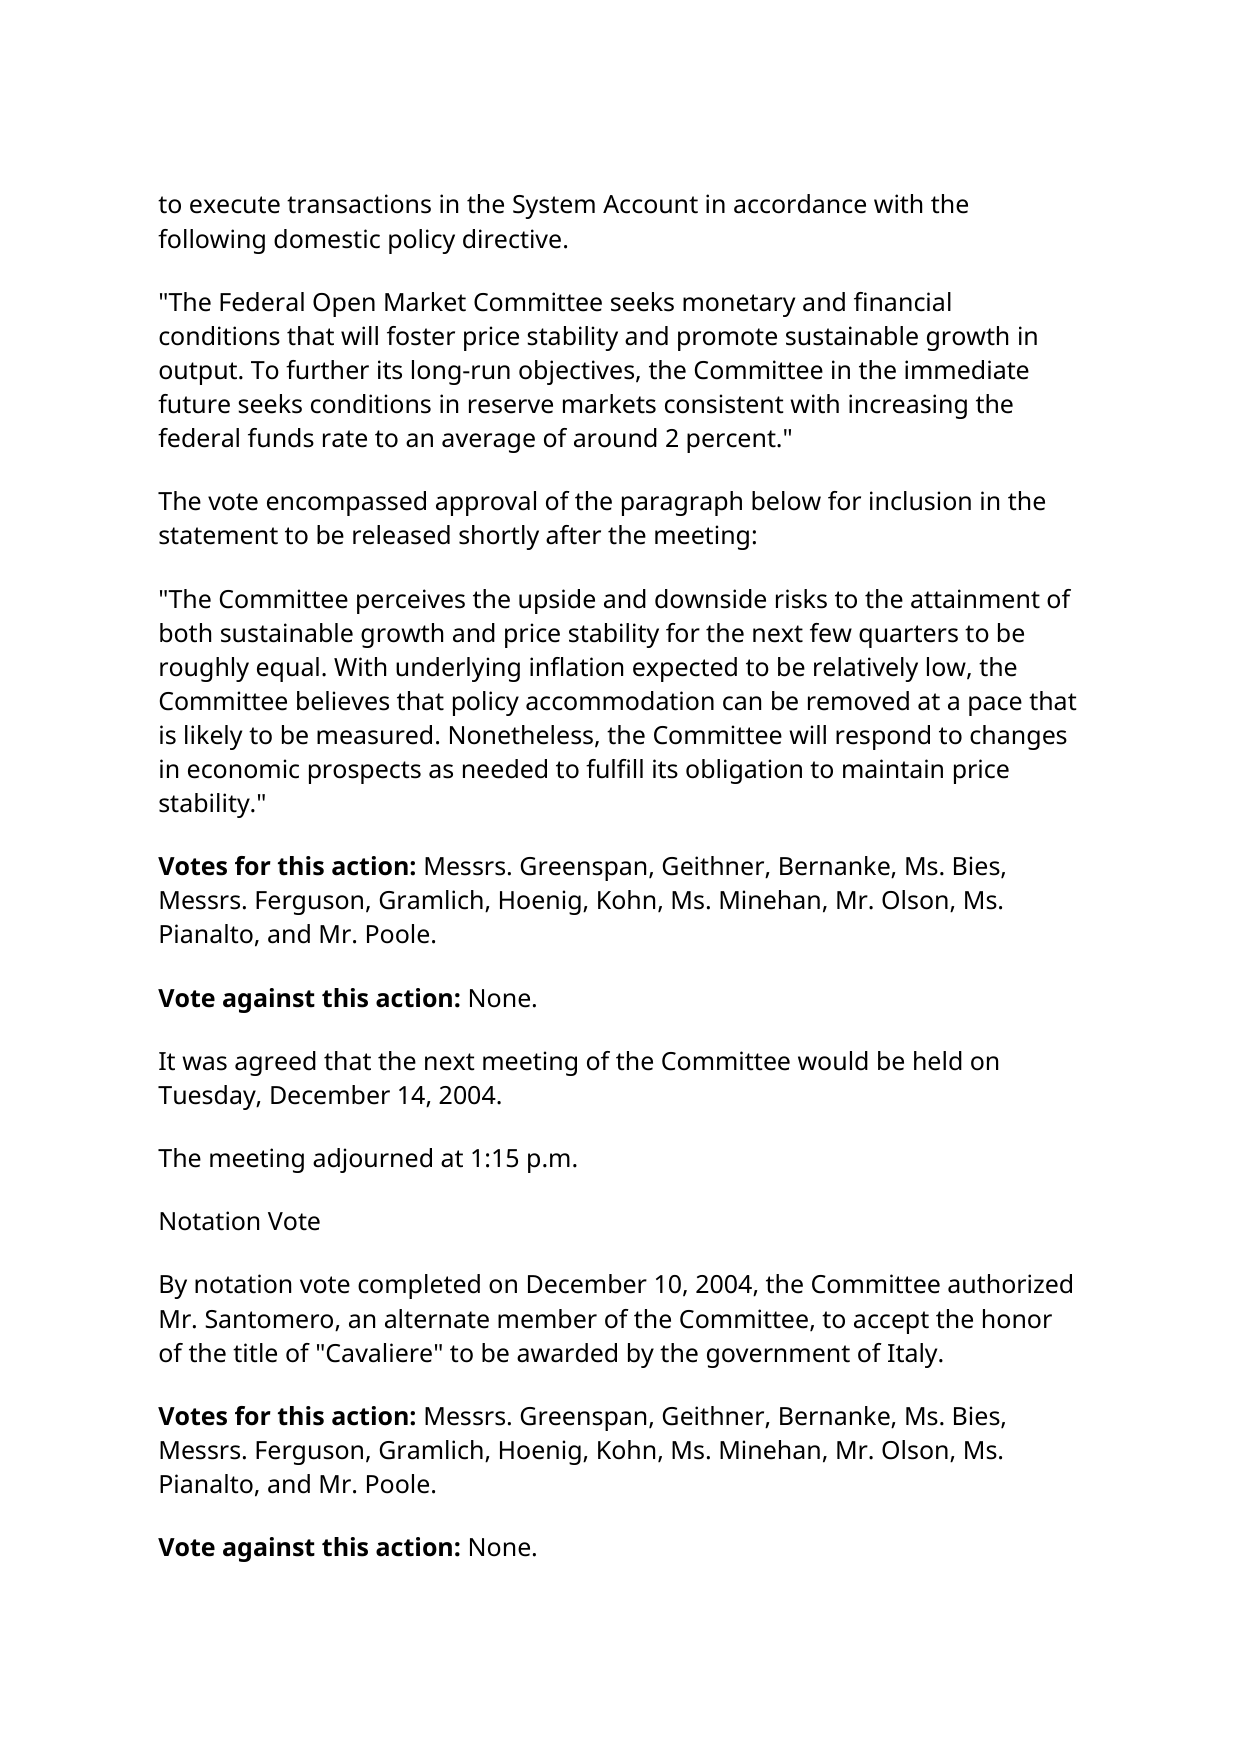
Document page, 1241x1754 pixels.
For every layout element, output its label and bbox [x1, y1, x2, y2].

table_header [148, 148, 1091, 1603]
